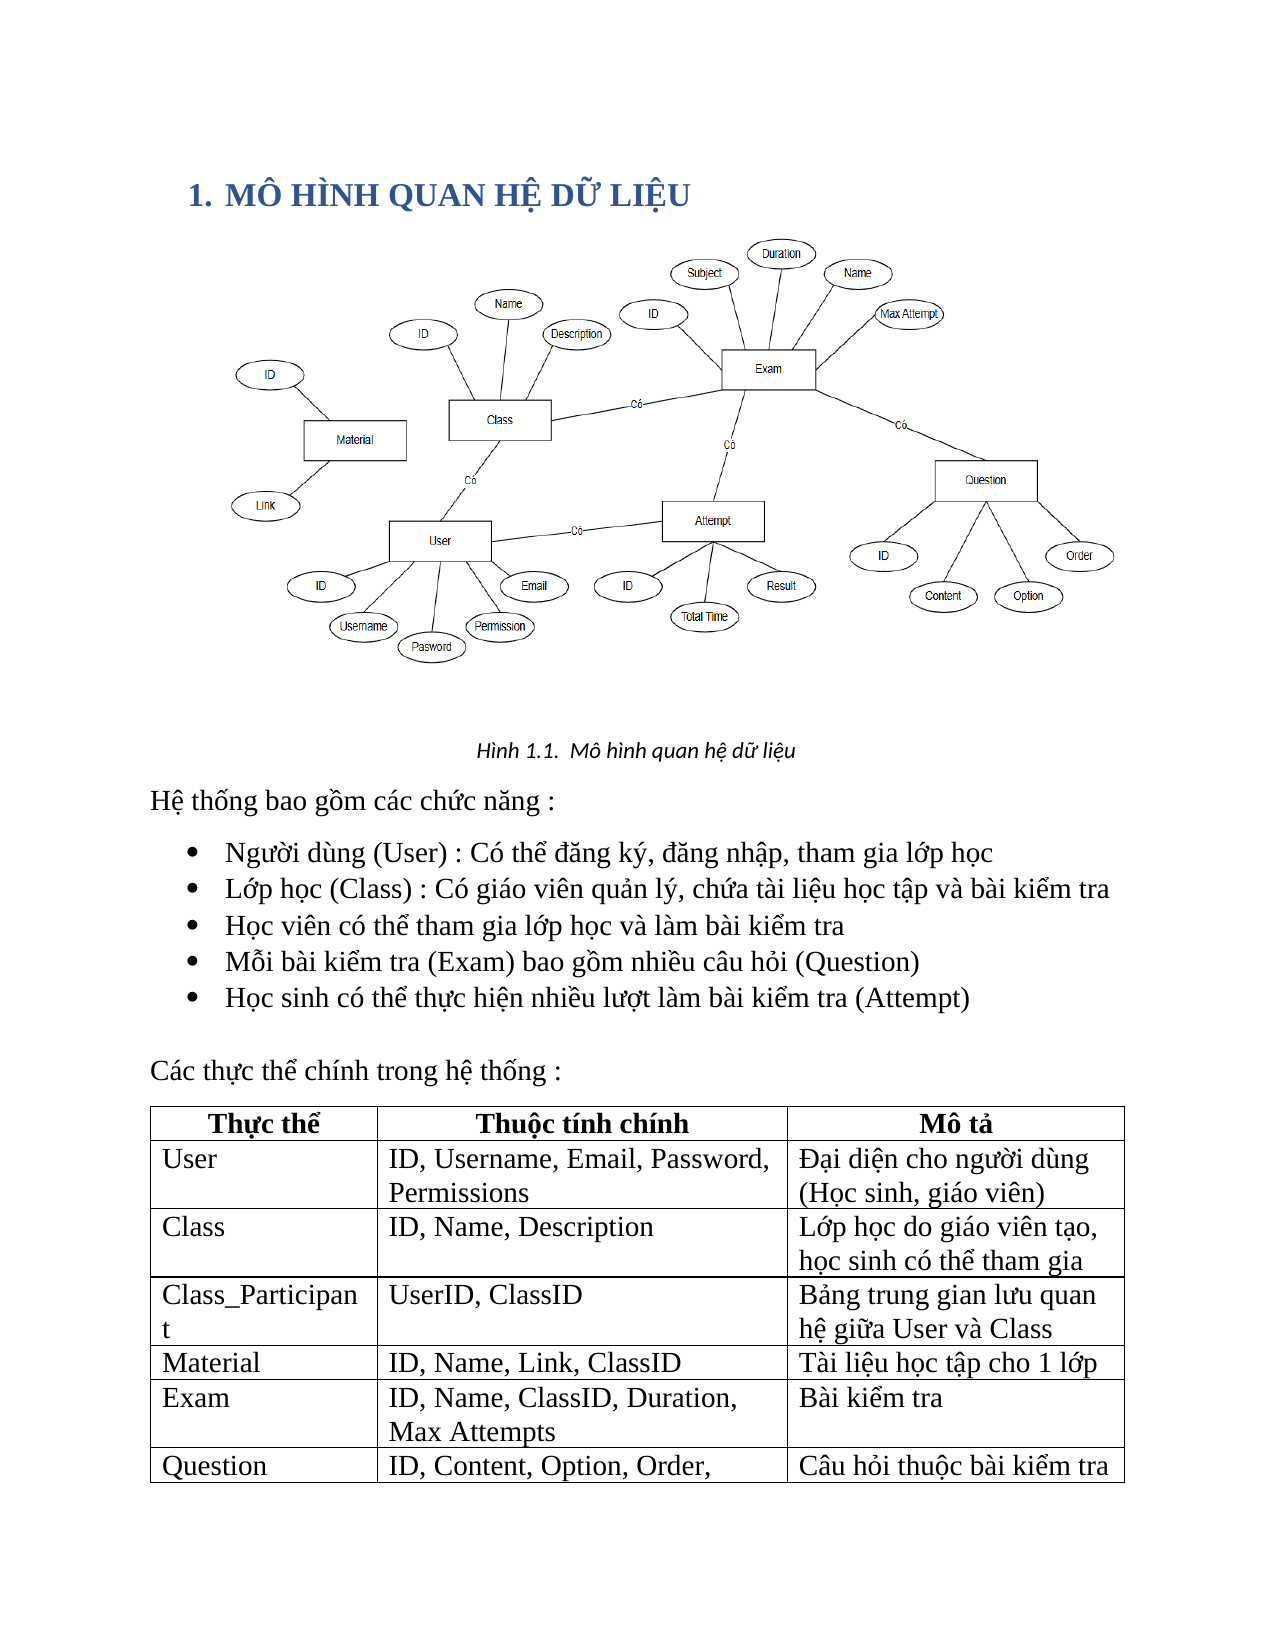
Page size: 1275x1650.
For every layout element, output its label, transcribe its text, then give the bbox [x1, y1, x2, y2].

text Hình 1.1. Mô hình quan hệ dữ liệu [150, 736, 1125, 764]
table_cell ID, Name, Link, ClassID [378, 1346, 787, 1379]
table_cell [378, 1448, 787, 1482]
table_cell Tài liệu học tập cho 1 lớp [788, 1346, 1124, 1379]
table_cell Material [151, 1346, 377, 1379]
list Học sinh có thể thực hiện nhiều lượt làm bài kiểm tra (Attempt) [187, 980, 1125, 1014]
list Các thực thể chính trong hệ thống : [150, 1053, 1125, 1086]
table_header Mô tả [788, 1107, 1124, 1140]
table_cell UserID, ClassID [378, 1278, 787, 1344]
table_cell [788, 1448, 1124, 1482]
list Học viên có thể tham gia lớp học và làm bài kiểm tra [187, 908, 1125, 942]
table_header Thuộc tính chính [378, 1107, 787, 1140]
text Hệ thống bao gồm các chức năng : [150, 783, 1125, 816]
subtitle MÔ HÌNH QUAN HỆ DỮ LIỆU [187, 175, 1125, 213]
table_cell Question [151, 1448, 377, 1482]
table_cell Exam [151, 1380, 377, 1447]
list Mỗi bài kiểm tra (Exam) bao gồm nhiều câu hỏi (Question) [187, 944, 1125, 978]
table_cell ID, Name, ClassID, Duration, Max Attempts [378, 1380, 787, 1447]
list Người dùng (User) : Có thể đăng ký, đăng nhập, tham gia lớp học [187, 835, 1125, 869]
table_cell User [151, 1141, 377, 1208]
table_cell Class_Participant [151, 1278, 377, 1344]
table_cell ID, Name, Description [378, 1209, 787, 1276]
list Lớp học (Class) : Có giáo viên quản lý, chứa tài liệu học tập và bài kiểm tra [187, 872, 1125, 905]
table_cell Class [151, 1209, 377, 1276]
table_cell ID, Username, Email, Password, Permissions [378, 1141, 787, 1208]
table_cell Lớp học do giáo viên tạo, học sinh có thể tham gia [788, 1209, 1124, 1276]
picture [150, 216, 1125, 717]
table_cell Bài kiểm tra [788, 1380, 1124, 1447]
table_cell Bảng trung gian lưu quan hệ giữa User và Class [788, 1278, 1124, 1344]
table_cell Đại diện cho người dùng (Học sinh, giáo viên) [788, 1141, 1124, 1208]
table_header Thực thể [151, 1107, 377, 1140]
